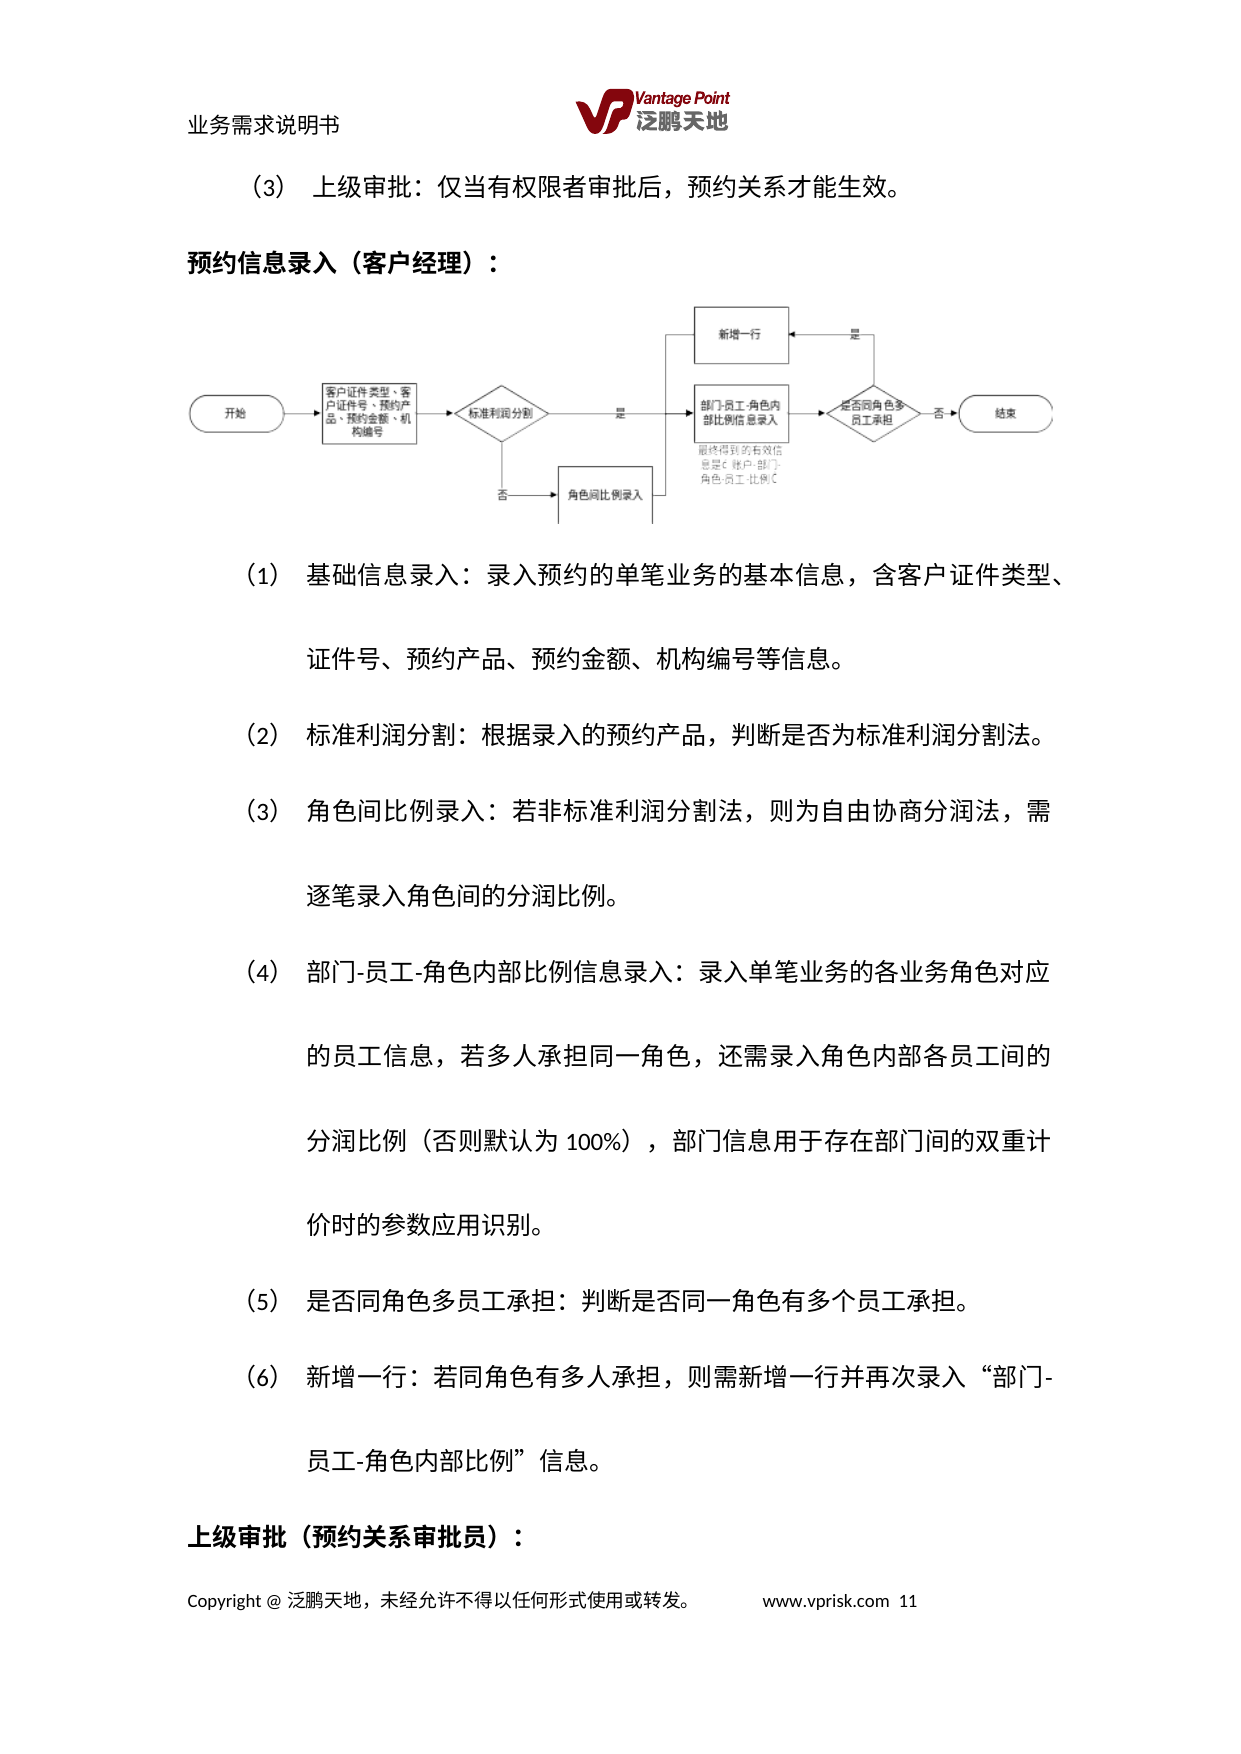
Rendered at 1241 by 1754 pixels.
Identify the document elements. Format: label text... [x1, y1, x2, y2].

text 上级审批（预约关系审批员）： [187, 1503, 1053, 1568]
list 标准利润分割：根据录入的预约产品，判断是否为标准利润分割法。 [231, 701, 1053, 766]
list 角色间比例录入：若非标准利润分割法，则为自由协商分润法，需逐笔录入角色间的分润比例。 [231, 777, 1053, 927]
list 基础信息录入：录入预约的单笔业务的基本信息，含客户证件类型、证件号、预约产品、预约金额、机构编号等信息。 [231, 541, 1053, 691]
list 部门-员工-角色内部比例信息录入：录入单笔业务的各业务角色对应的员工信息，若多人承担同一角色，还需录入角色内部各员工间的分润比例（否则默认为100%），部门信息用于存在部门间的双重计价时的参数应用识别。 [231, 938, 1053, 1256]
text 预约信息录入（客户经理）： [187, 229, 1053, 294]
list 新增一行：若同角色有多人承担，则需新增一行并再次录入“部门-员工-角色内部比例”信息。 [231, 1343, 1053, 1492]
list 上级审批：仅当有权限者审批后，预约关系才能生效。 [237, 153, 1053, 218]
list 是否同角色多员工承担：判断是否同一角色有多个员工承担。 [231, 1267, 1053, 1332]
